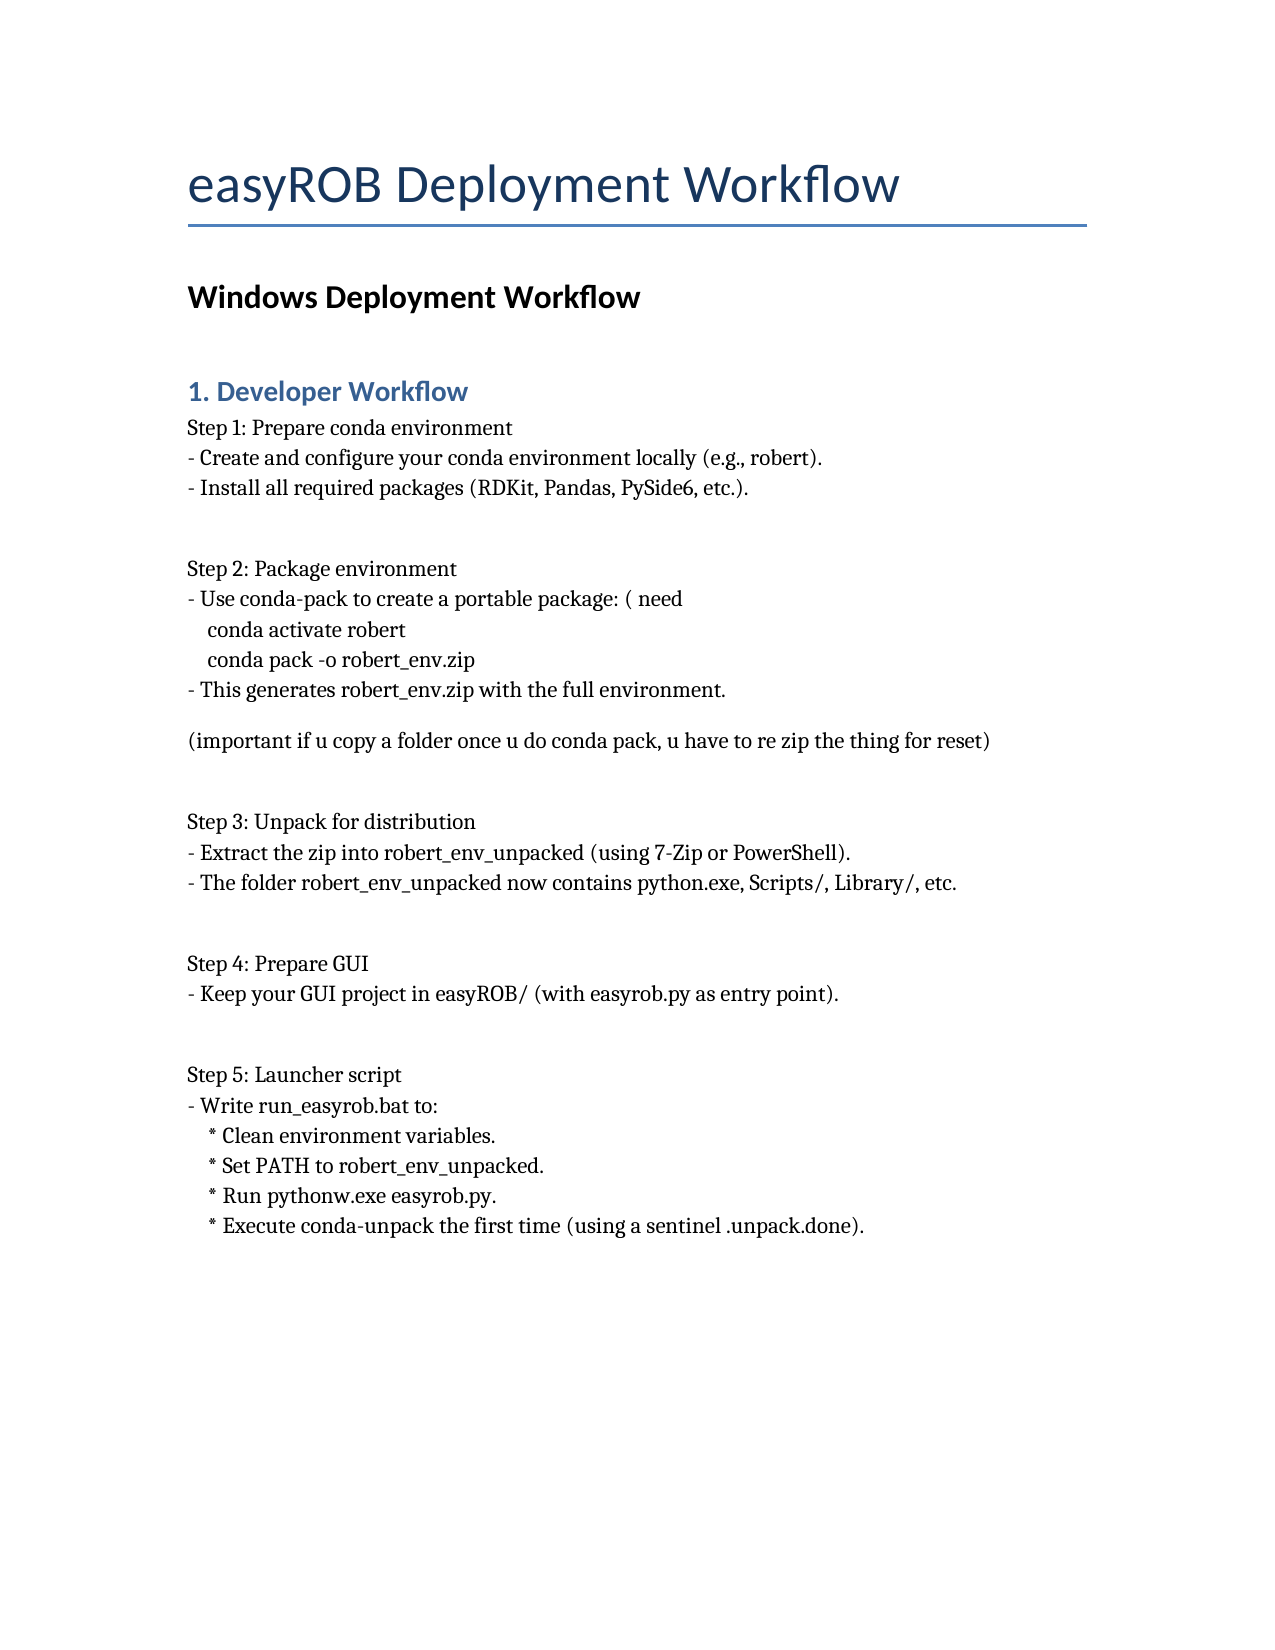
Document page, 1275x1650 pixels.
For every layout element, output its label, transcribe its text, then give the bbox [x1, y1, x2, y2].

text Step 1: Prepare conda environment - Create and configure your conda environment locally (e.g., robert). - Install all required packages (RDKit, Pandas, PySide6, etc.). [187, 414, 1087, 531]
text Step 4: Prepare GUI - Keep your GUI project in easyROB/ (with easyrob.py as entry point). [187, 951, 1087, 1037]
title easyROB Deployment Workflow [187, 150, 1087, 227]
text Step 2: Package environment - Use conda-pack to create a portable package: ( need conda activate robert conda pack -o robert_env.zip - This generates robert_env.zip with the full environment. [187, 556, 1087, 703]
subtitle 1. Developer Workflow [187, 373, 1087, 409]
text (important if u copy a folder once u do conda pack, u have to re zip the thing for reset) [187, 728, 1087, 784]
text Step 3: Unpack for distribution - Extract the zip into robert_env_unpacked (using 7-Zip or PowerShell). - The folder robert_env_unpacked now contains python.exe, Scripts/, Library/, etc. [187, 809, 1087, 926]
subtitle Windows Deployment Workflow [187, 277, 1087, 317]
text Step 5: Launcher script - Write run_easyrob.bat to: * Clean environment variables. * Set PATH to robert_env_unpacked. * Run pythonw.exe easyrob.py. * Execute conda-unpack the first time (using a sentinel .unpack.done). [187, 1062, 1087, 1270]
